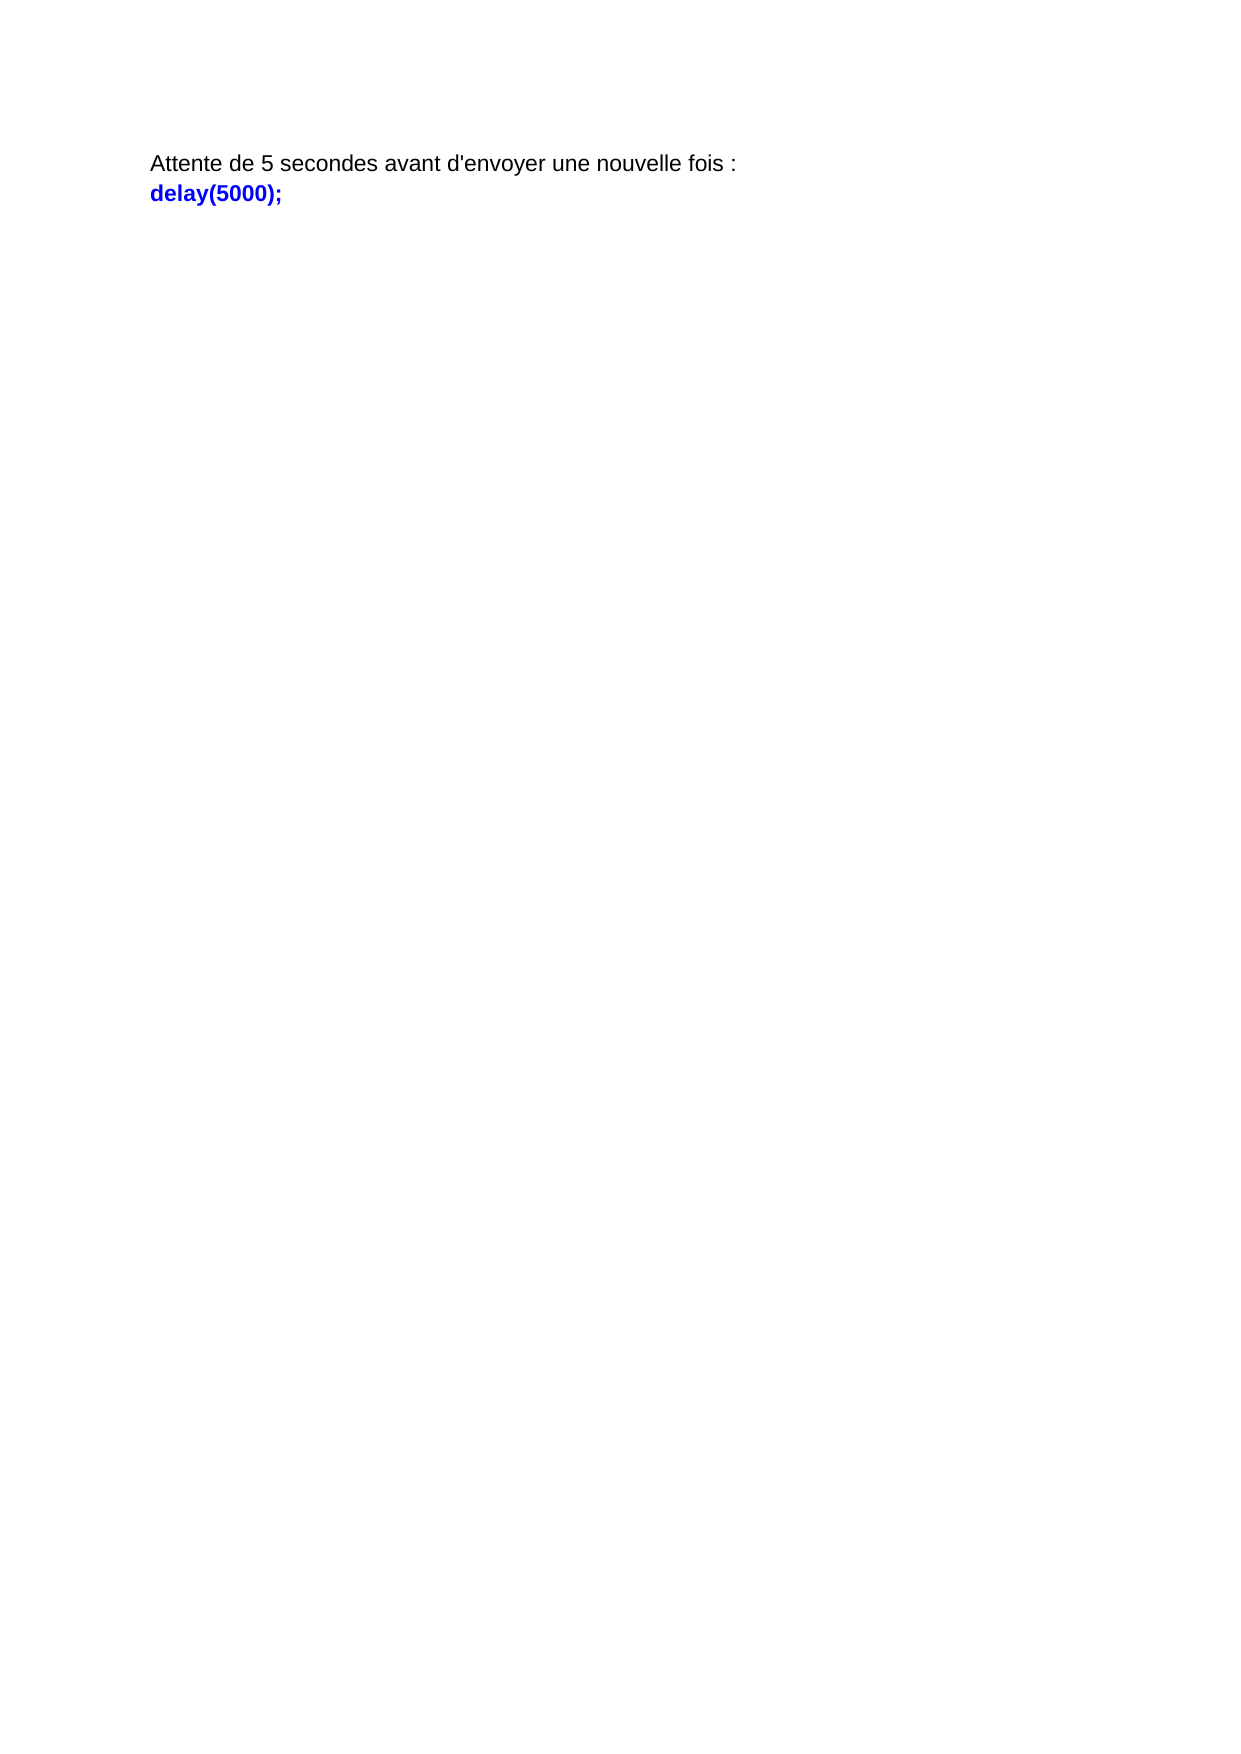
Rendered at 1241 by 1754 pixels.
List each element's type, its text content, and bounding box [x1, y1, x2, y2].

text Attente de 5 secondes avant d'envoyer une nouvelle fois : [150, 150, 1090, 176]
text delay(5000); [150, 180, 1090, 207]
